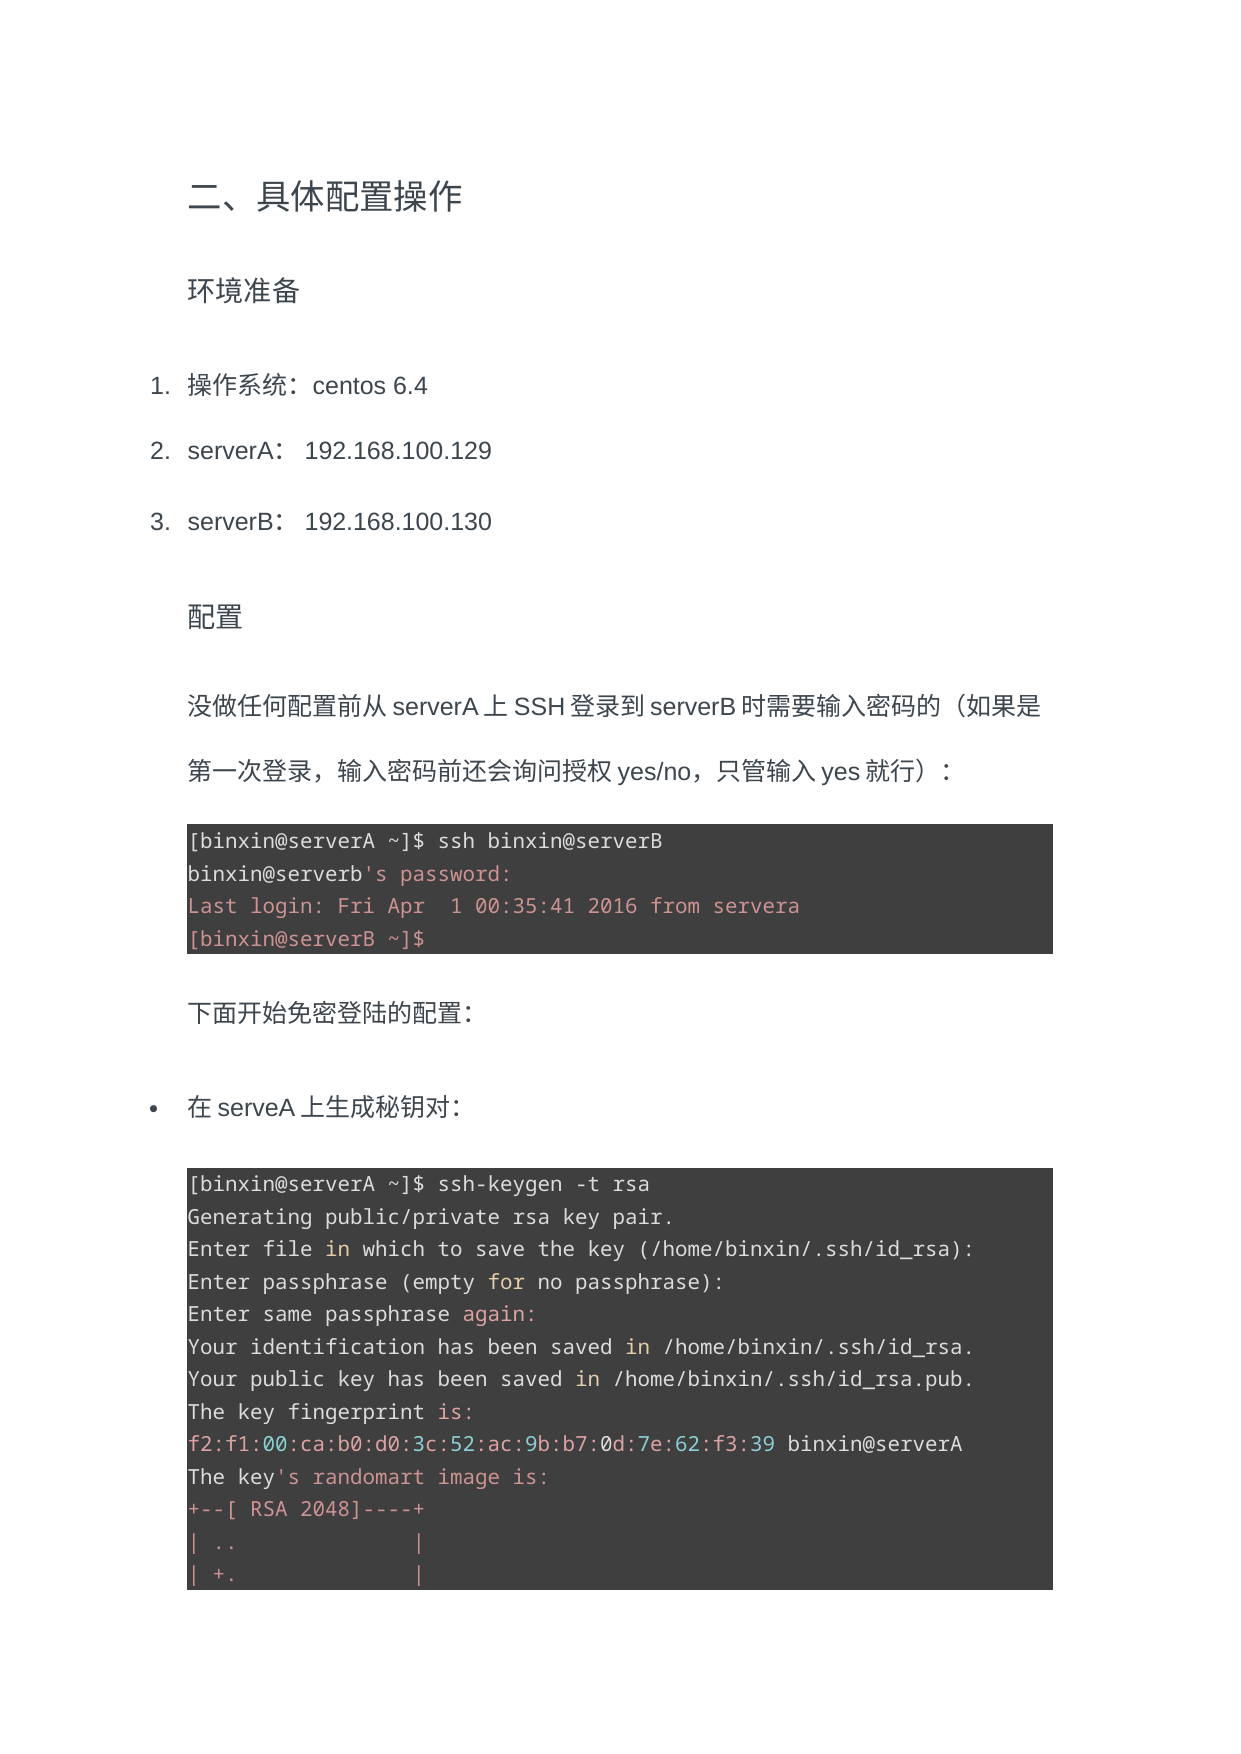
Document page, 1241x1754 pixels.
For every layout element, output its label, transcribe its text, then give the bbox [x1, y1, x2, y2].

list 操作系统：centos 6.4 [150, 351, 1053, 416]
text 没做任何配置前从serverA上SSH登录到serverB时需要输入密码的（如果是第一次登录，输入密码前还会询问授权yes/no，只管输入yes就行）： [187, 672, 1053, 802]
list serverA： 192.168.100.129 [150, 416, 1053, 481]
text The key's randomart image is: [187, 1460, 1053, 1493]
text | .. | [187, 1525, 1053, 1558]
text Your identification has been saved in /home/binxin/.ssh/id_rsa. [187, 1330, 1053, 1363]
text [binxin@serverA ~]$ ssh binxin@serverB [187, 824, 1053, 857]
text binxin@serverb's password: [187, 857, 1053, 889]
list 在serveA上生成秘钥对： [150, 1073, 1053, 1138]
text The key fingerprint is: [187, 1395, 1053, 1428]
list serverB： 192.168.100.130 [150, 487, 1053, 552]
text f2:f1:00:ca:b0:d0:3c:52:ac:9b:b7:0d:7e:62:f3:39 binxin@serverA [187, 1428, 1053, 1460]
text 配置 [187, 582, 1053, 647]
text [binxin@serverB ~]$ [187, 922, 1053, 954]
text Your public key has been saved in /home/binxin/.ssh/id_rsa.pub. [187, 1363, 1053, 1395]
text Enter same passphrase again: [187, 1298, 1053, 1330]
text 二、具体配置操作 [187, 162, 1053, 227]
text Generating public/private rsa key pair. [187, 1200, 1053, 1233]
text 下面开始免密登陆的配置： [187, 979, 1053, 1044]
text Enter passphrase (empty for no passphrase): [187, 1265, 1053, 1298]
text 环境准备 [187, 257, 1053, 322]
text Enter file in which to save the key (/home/binxin/.ssh/id_rsa): [187, 1233, 1053, 1265]
text | +. | [187, 1558, 1053, 1590]
text [binxin@serverA ~]$ ssh-keygen -t rsa [187, 1168, 1053, 1200]
text +--[ RSA 2048]----+ [187, 1493, 1053, 1525]
text Last login: Fri Apr 1 00:35:41 2016 from servera [187, 889, 1053, 922]
